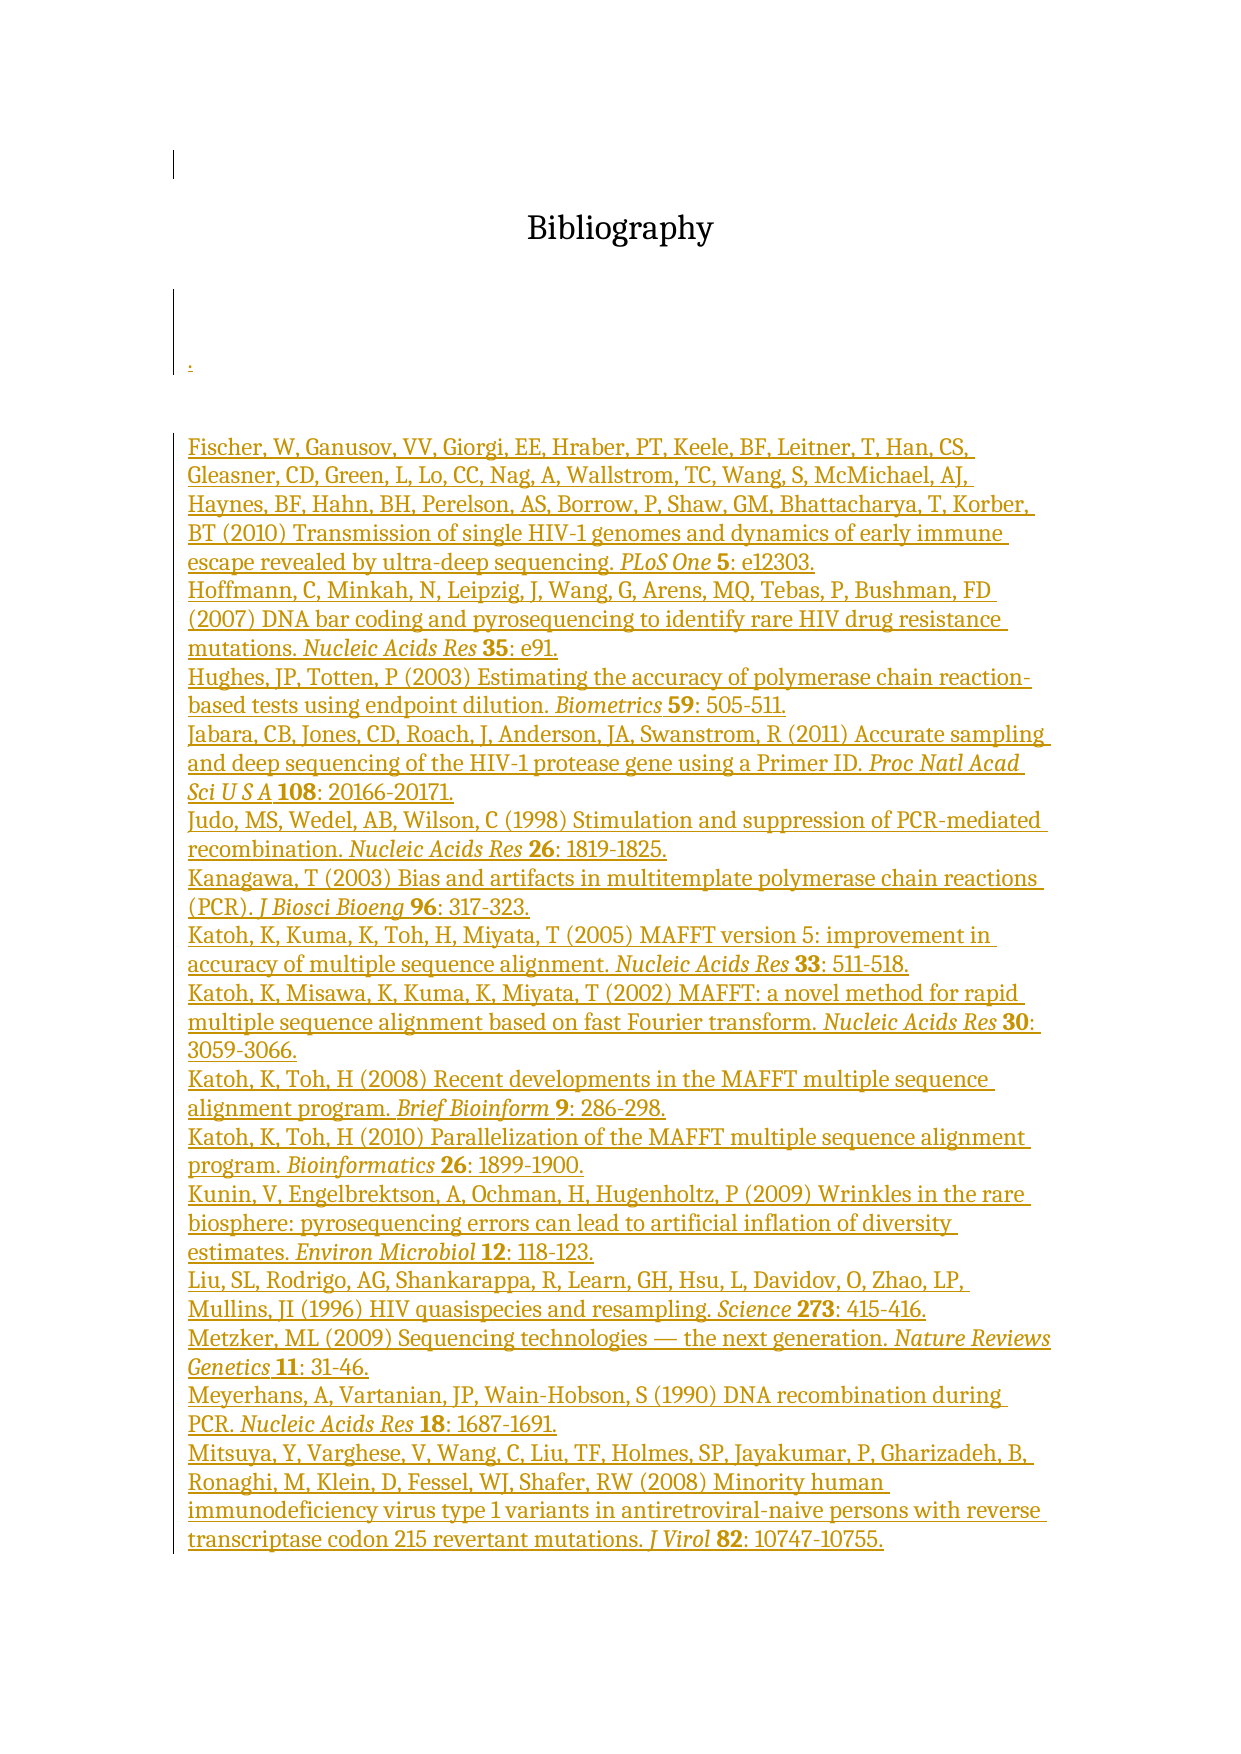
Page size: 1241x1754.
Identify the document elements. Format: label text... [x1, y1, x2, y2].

text Bibliography [187, 207, 1053, 248]
